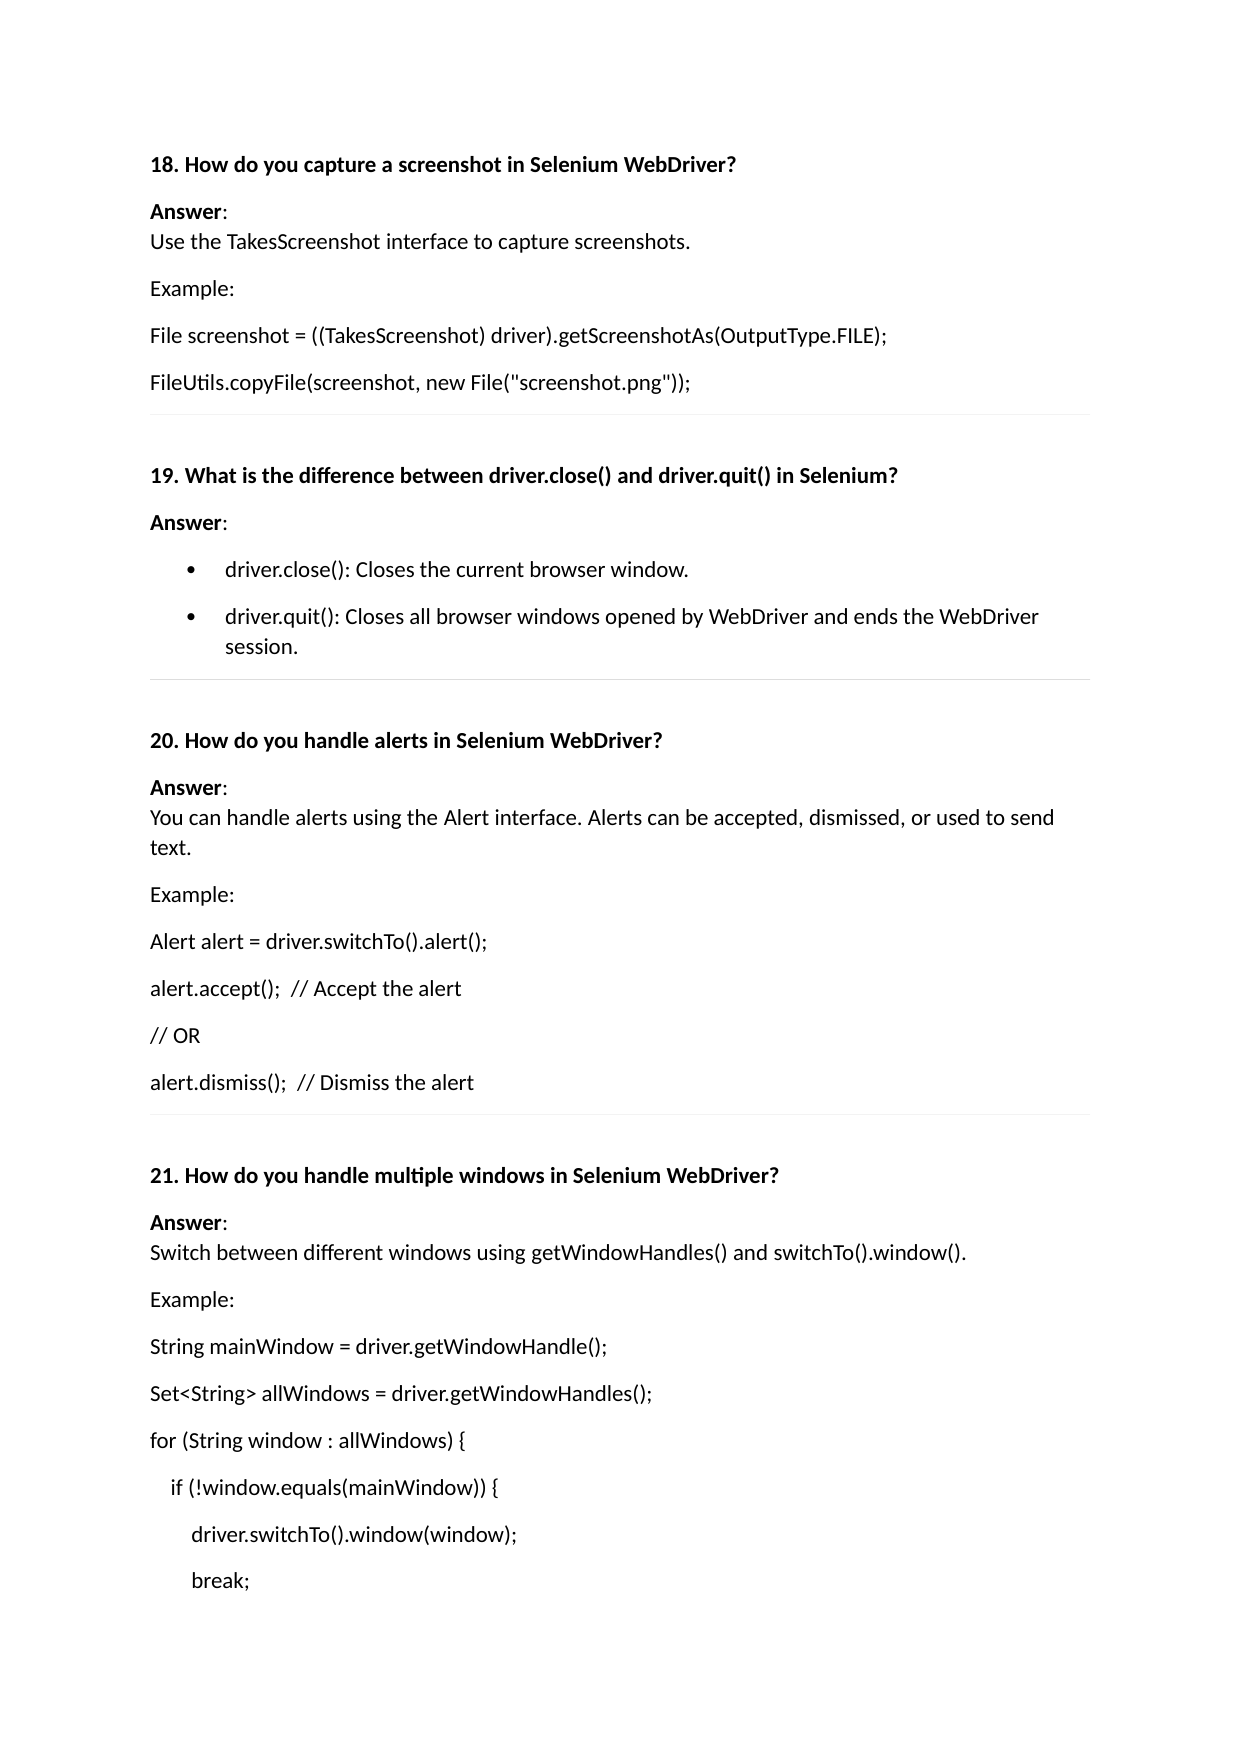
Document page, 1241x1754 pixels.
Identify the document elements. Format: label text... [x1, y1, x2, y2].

list driver.quit(): Closes all browser windows opened by WebDriver and ends the WebDriver session. [187, 602, 1090, 660]
text Answer: Use the TakesScreenshot interface to capture screenshots. [150, 197, 1090, 255]
text alert.dismiss(); // Dismiss the alert [150, 1068, 1090, 1096]
text if (!window.equals(mainWindow)) { [150, 1473, 1090, 1501]
text Answer: Switch between different windows using getWindowHandles() and switchTo().window(). [150, 1208, 1090, 1267]
text Example: [150, 274, 1090, 302]
text Example: [150, 1285, 1090, 1313]
text break; [150, 1567, 1090, 1595]
list driver.close(): Closes the current browser window. [187, 555, 1090, 583]
text FileUtils.copyFile(screenshot, new File("screenshot.png")); [150, 368, 1090, 396]
text String mainWindow = driver.getWindowHandle(); [150, 1332, 1090, 1360]
text // OR [150, 1021, 1090, 1049]
text Alert alert = driver.switchTo().alert(); [150, 927, 1090, 955]
text File screenshot = ((TakesScreenshot) driver).getScreenshotAs(OutputType.FILE); [150, 321, 1090, 349]
text 20. How do you handle alerts in Selenium WebDriver? [150, 726, 1090, 754]
text 21. How do you handle multiple windows in Selenium WebDriver? [150, 1161, 1090, 1189]
text Set<String> allWindows = driver.getWindowHandles(); [150, 1379, 1090, 1407]
text Answer: You can handle alerts using the Alert interface. Alerts can be accepted, dismissed, or used to send text. [150, 773, 1090, 861]
text 18. How do you capture a screenshot in Selenium WebDriver? [150, 150, 1090, 178]
text Example: [150, 880, 1090, 908]
text driver.switchTo().window(window); [150, 1520, 1090, 1548]
text 19. What is the difference between driver.close() and driver.quit() in Selenium? [150, 461, 1090, 489]
text for (String window : allWindows) { [150, 1426, 1090, 1454]
text alert.accept(); // Accept the alert [150, 974, 1090, 1002]
text Answer: [150, 508, 1090, 536]
